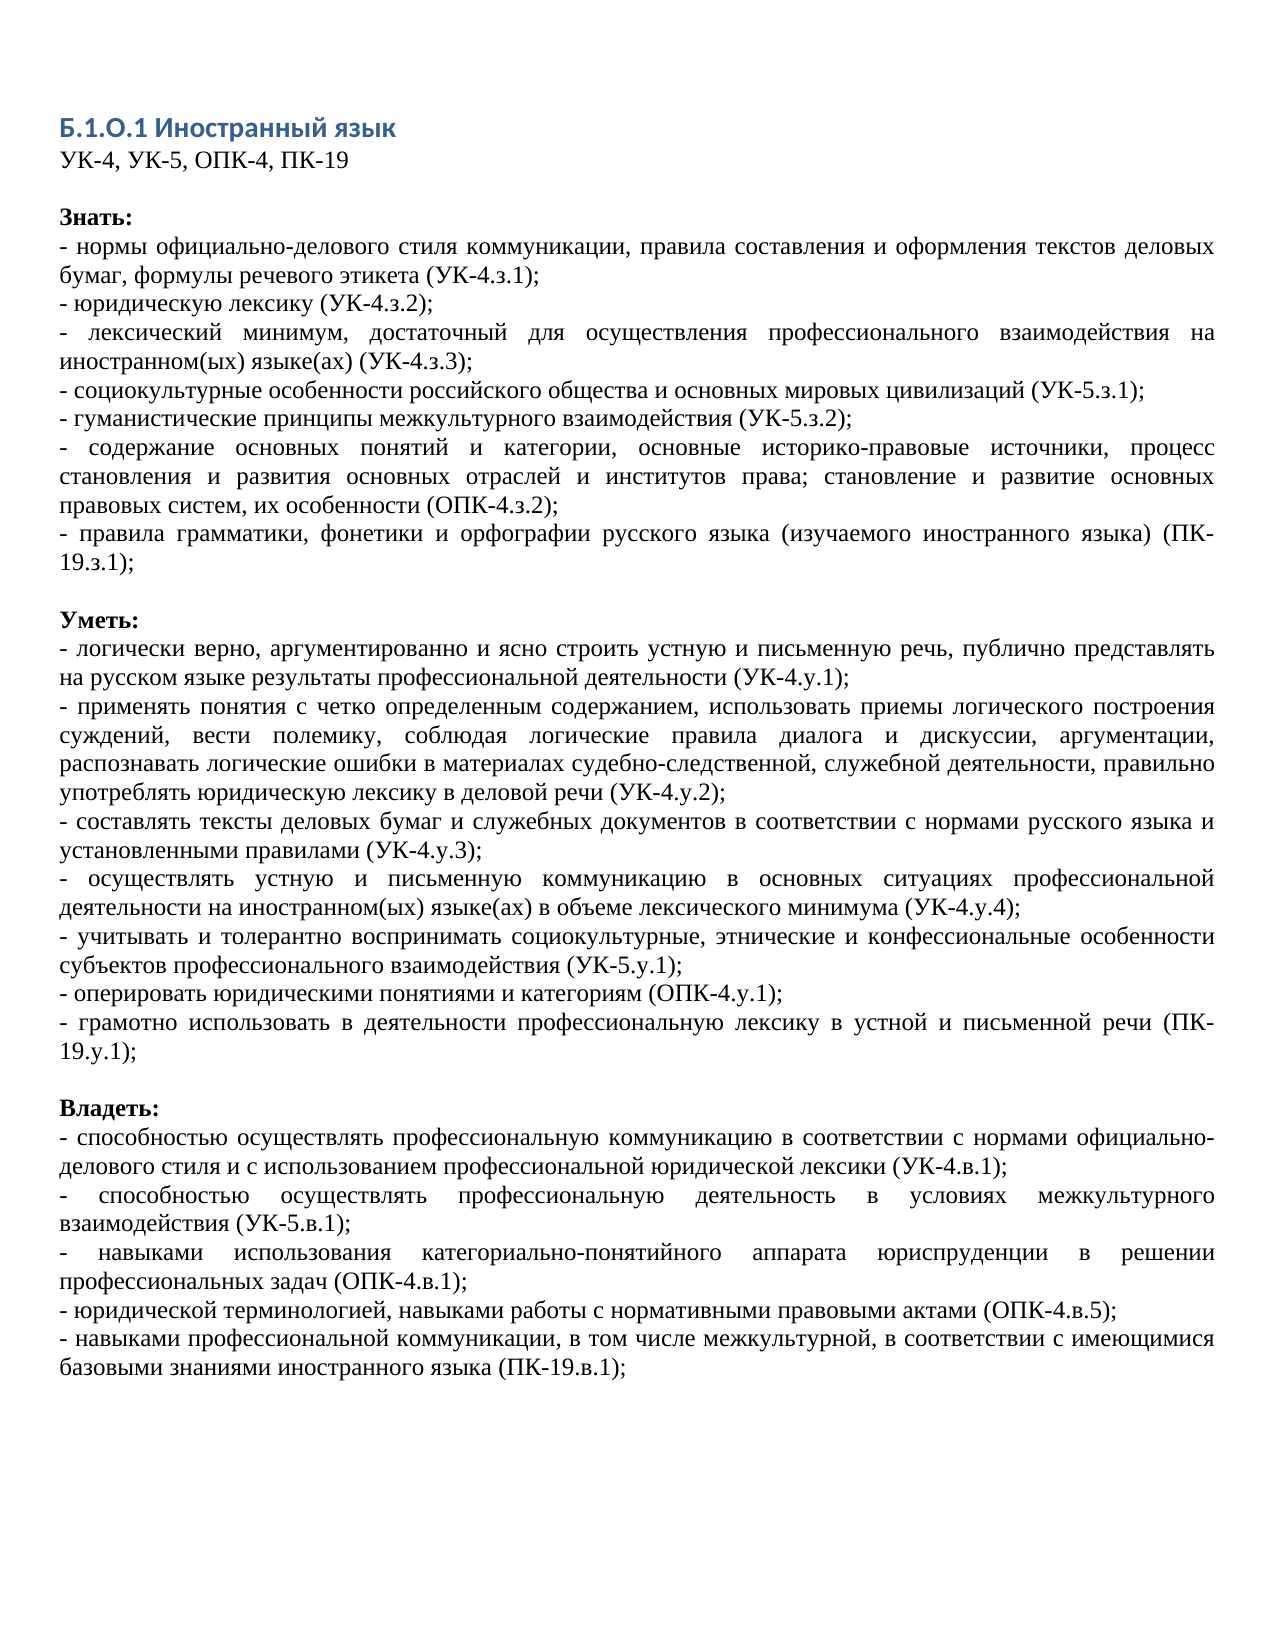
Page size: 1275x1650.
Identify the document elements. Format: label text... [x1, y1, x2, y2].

text - грамотно использовать в деятельности профессиональную лексику в устной и письменной речи (ПК-19.у.1); [59, 1007, 1216, 1065]
text - правила грамматики, фонетики и орфографии русского языка (изучаемого иностранного языка) (ПК-19.з.1); [59, 518, 1216, 576]
text - содержание основных понятий и категории, основные историко-правовые источники, процесс становления и развития основных отраслей и институтов права; становление и развитие основных правовых систем, их особенности (ОПК-4.з.2); [59, 432, 1216, 518]
text - навыками профессиональной коммуникации, в том числе межкультурной, в соответствии с имеющимися базовыми знаниями иностранного языка (ПК-19.в.1); [59, 1323, 1216, 1381]
text УК-4, УК-5, ОПК-4, ПК-19 [59, 145, 1216, 173]
text - гуманистические принципы межкультурного взаимодействия (УК-5.з.2); [59, 403, 1216, 432]
text Владеть: [59, 1093, 1216, 1122]
text - навыками использования категориально-понятийного аппарата юриспруденции в решении профессиональных задач (ОПК-4.в.1); [59, 1237, 1216, 1295]
text - юридической терминологией, навыками работы с нормативными правовыми актами (ОПК-4.в.5); [59, 1295, 1216, 1323]
text - нормы официально-делового стиля коммуникации, правила составления и оформления текстов деловых бумаг, формулы речевого этикета (УК-4.з.1); [59, 231, 1216, 288]
text - способностью осуществлять профессиональную коммуникацию в соответствии с нормами официально-делового стиля и с использованием профессиональной юридической лексики (УК-4.в.1); [59, 1122, 1216, 1180]
text - логически верно, аргументированно и ясно строить устную и письменную речь, публично представлять на русском языке результаты профессиональной деятельности (УК-4.у.1); [59, 633, 1216, 691]
subtitle Б.1.О.1 Иностранный язык [59, 109, 1216, 145]
text Знать: [59, 202, 1216, 231]
text - юридическую лексику (УК-4.з.2); [59, 288, 1216, 317]
text - применять понятия с четко определенным содержанием, использовать приемы логического построения суждений, вести полемику, соблюдая логические правила диалога и дискуссии, аргументации, распознавать логические ошибки в материалах судебно-следственной, служебной деятельности, правильно употреблять юридическую лексику в деловой речи (УК-4.у.2); [59, 691, 1216, 806]
text - оперировать юридическими понятиями и категориям (ОПК-4.у.1); [59, 978, 1216, 1007]
text - составлять тексты деловых бумаг и служебных документов в соответствии с нормами русского языка и установленными правилами (УК-4.у.3); [59, 806, 1216, 863]
text - лексический минимум, достаточный для осуществления профессионального взаимодействия на иностранном(ых) языке(ах) (УК-4.з.3); [59, 317, 1216, 375]
text Уметь: [59, 605, 1216, 633]
text - учитывать и толерантно воспринимать социокультурные, этнические и конфессиональные особенности субъектов профессионального взаимодействия (УК-5.у.1); [59, 921, 1216, 978]
text - способностью осуществлять профессиональную деятельность в условиях межкультурного взаимодействия (УК-5.в.1); [59, 1180, 1216, 1237]
text - социокультурные особенности российского общества и основных мировых цивилизаций (УК-5.з.1); [59, 375, 1216, 403]
text - осуществлять устную и письменную коммуникацию в основных ситуациях профессиональной деятельности на иностранном(ых) языке(ах) в объеме лексического минимума (УК-4.у.4); [59, 863, 1216, 921]
